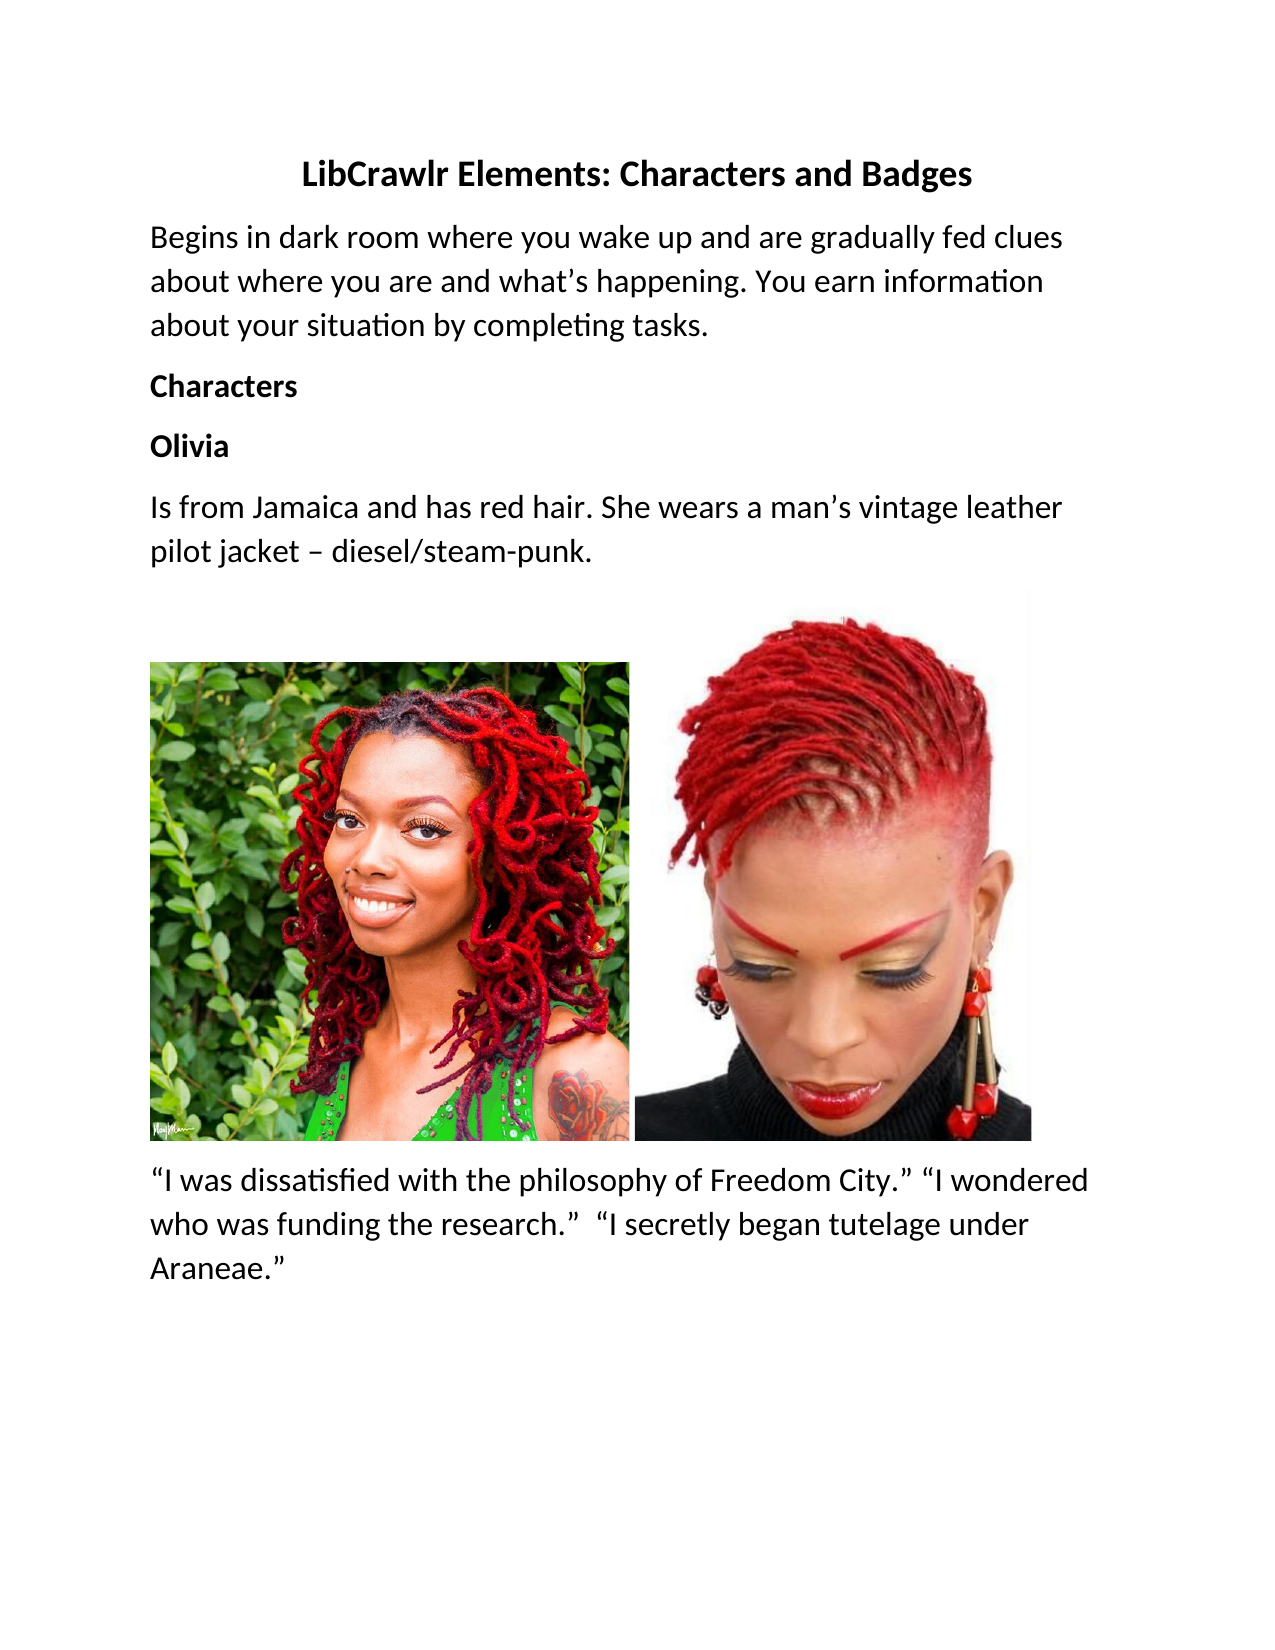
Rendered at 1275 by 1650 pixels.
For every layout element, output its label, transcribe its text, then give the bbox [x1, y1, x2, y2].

text LibCrawlr Elements: Characters and Badges [150, 150, 1125, 196]
picture [634, 590, 1032, 1141]
text “I was dissatisfied with the philosophy of Freedom City.” “I wondered who was funding the research.” “I secretly began tutelage under Araneae.” [150, 1159, 1125, 1288]
text Olivia [150, 425, 1125, 466]
text Begins in dark room where you wake up and are gradually fed clues about where you are and what’s happening. You earn information about your situation by completing tasks. [150, 216, 1125, 345]
text Characters [150, 365, 1125, 405]
text Is from Jamaica and has red hair. She wears a man’s vintage leather pilot jacket – diesel/steam-punk. [150, 486, 1125, 571]
picture [150, 662, 630, 1141]
